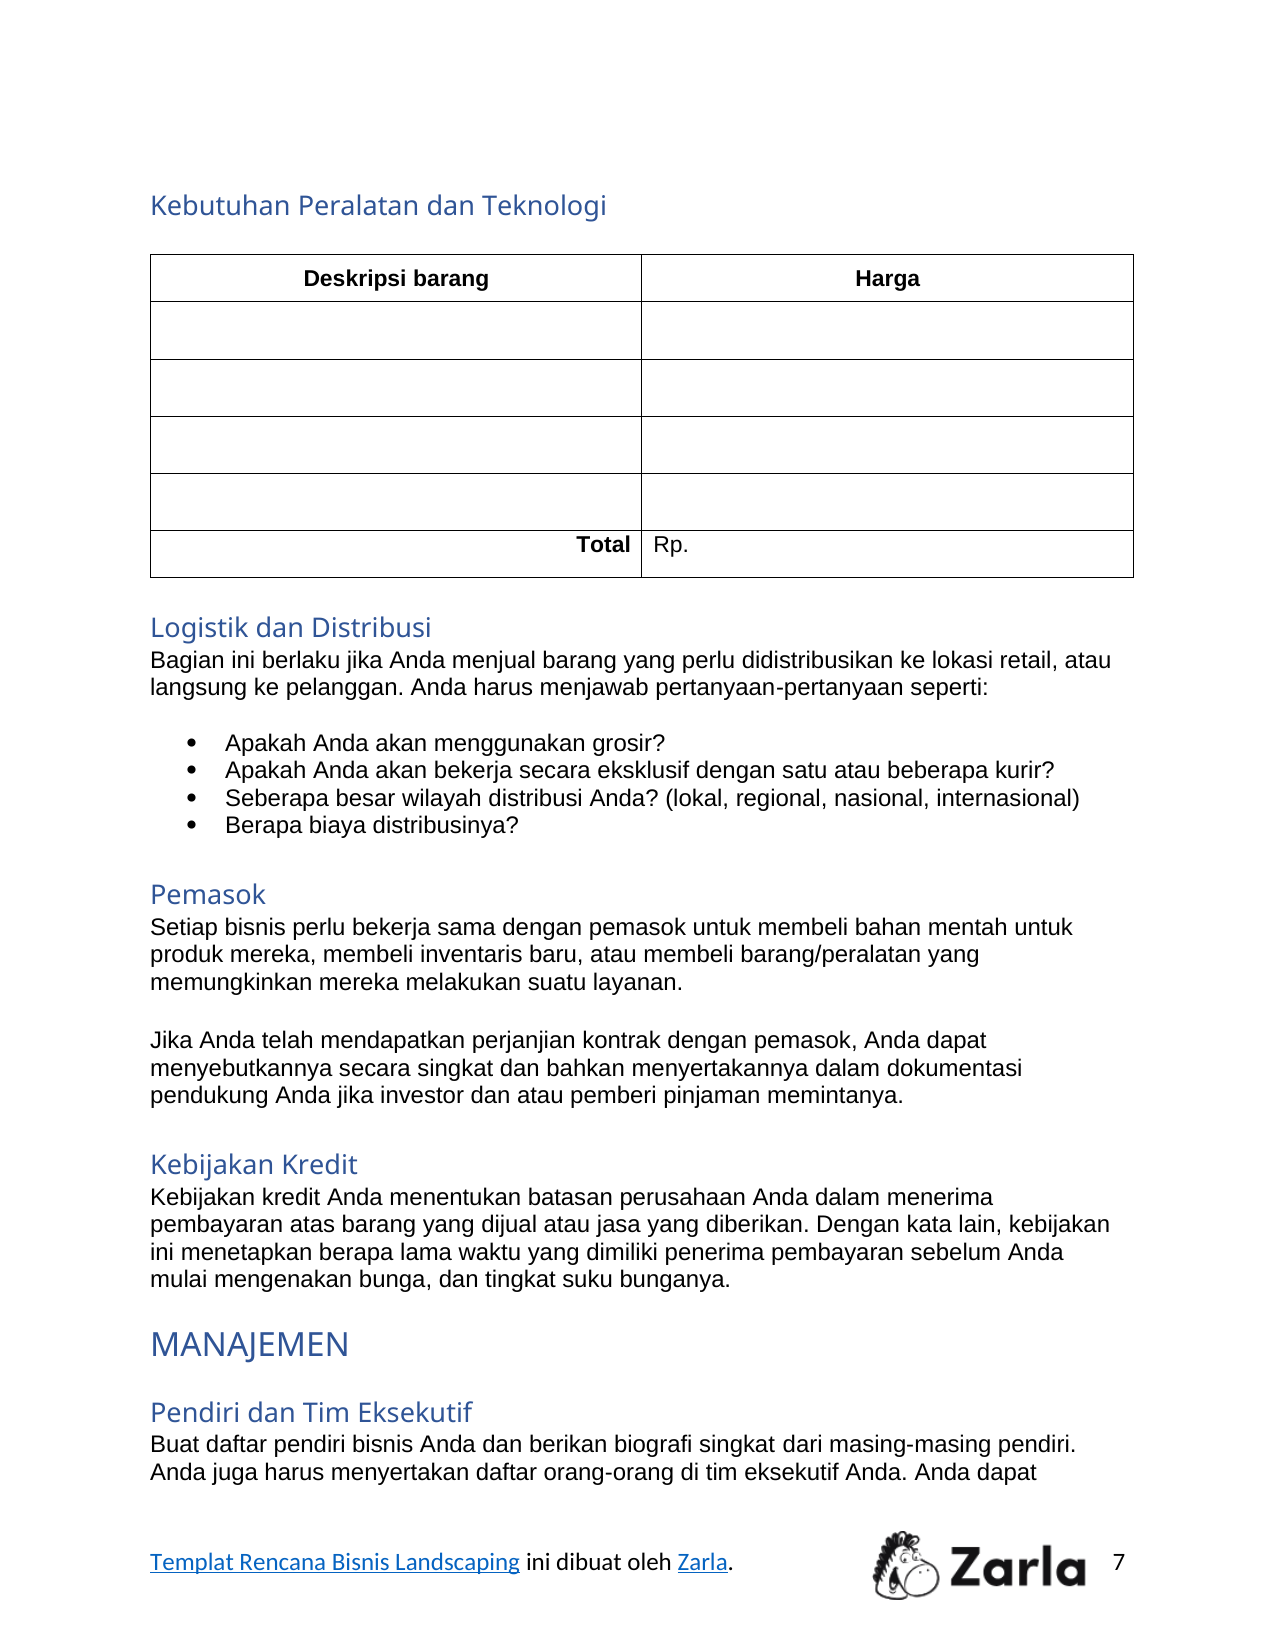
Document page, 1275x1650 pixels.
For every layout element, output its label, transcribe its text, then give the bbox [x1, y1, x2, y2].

text Pemasok [150, 839, 1125, 913]
list Apakah Anda akan menggunakan grosir? [187, 728, 1125, 756]
table_cell Rp. [642, 531, 1133, 577]
list Apakah Anda akan bekerja secara eksklusif dengan satu atau beberapa kurir? [187, 756, 1125, 784]
text Kebijakan kredit Anda menentukan batasan perusahaan Anda dalam menerima pembayaran atas barang yang dijual atau jasa yang diberikan. Dengan kata lain, kebijakan ini menetapkan berapa lama waktu yang dimiliki penerima pembayaran sebelum Anda mulai mengenakan bunga, dan tingkat suku bunganya. [150, 1182, 1125, 1293]
table_cell [151, 302, 641, 358]
text Kebijakan Kredit [150, 1109, 1125, 1182]
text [150, 1430, 1125, 1486]
text Bagian ini berlaku jika Anda menjual barang yang perlu didistribusikan ke lokasi retail, atau langsung ke pelanggan. Anda harus menjawab pertanyaan-pertanyaan seperti: [150, 646, 1125, 701]
table_cell Total [151, 531, 641, 577]
picture [864, 1531, 1094, 1600]
table_header Deskripsi barang [151, 255, 641, 301]
table_cell [151, 360, 641, 416]
text Jika Anda telah mendapatkan perjanjian kontrak dengan pemasok, Anda dapat menyebutkannya secara singkat dan bahkan menyertakannya dalam dokumentasi pendukung Anda jika investor dan atau pemberi pinjaman memintanya. [150, 1026, 1125, 1109]
table_header Harga [642, 255, 1133, 301]
table_cell [642, 302, 1133, 358]
text MANAJEMEN [150, 1293, 1125, 1366]
list Seberapa besar wilayah distribusi Anda? (lokal, regional, nasional, internasional) [187, 784, 1125, 811]
table_cell [151, 417, 641, 473]
list Berapa biaya distribusinya? [187, 811, 1125, 839]
table_cell [642, 417, 1133, 473]
table_cell [151, 474, 641, 530]
text Setiap bisnis perlu bekerja sama dengan pemasok untuk membeli bahan mentah untuk produk mereka, membeli inventaris baru, atau membeli barang/peralatan yang memungkinkan mereka melakukan suatu layanan. [150, 913, 1125, 995]
text Logistik dan Distribusi [150, 609, 1125, 646]
text Pendiri dan Tim Eksekutif [150, 1366, 1125, 1430]
text Kebutuhan Peralatan dan Teknologi [150, 187, 1125, 224]
table_cell [642, 474, 1133, 530]
table_cell [642, 360, 1133, 416]
